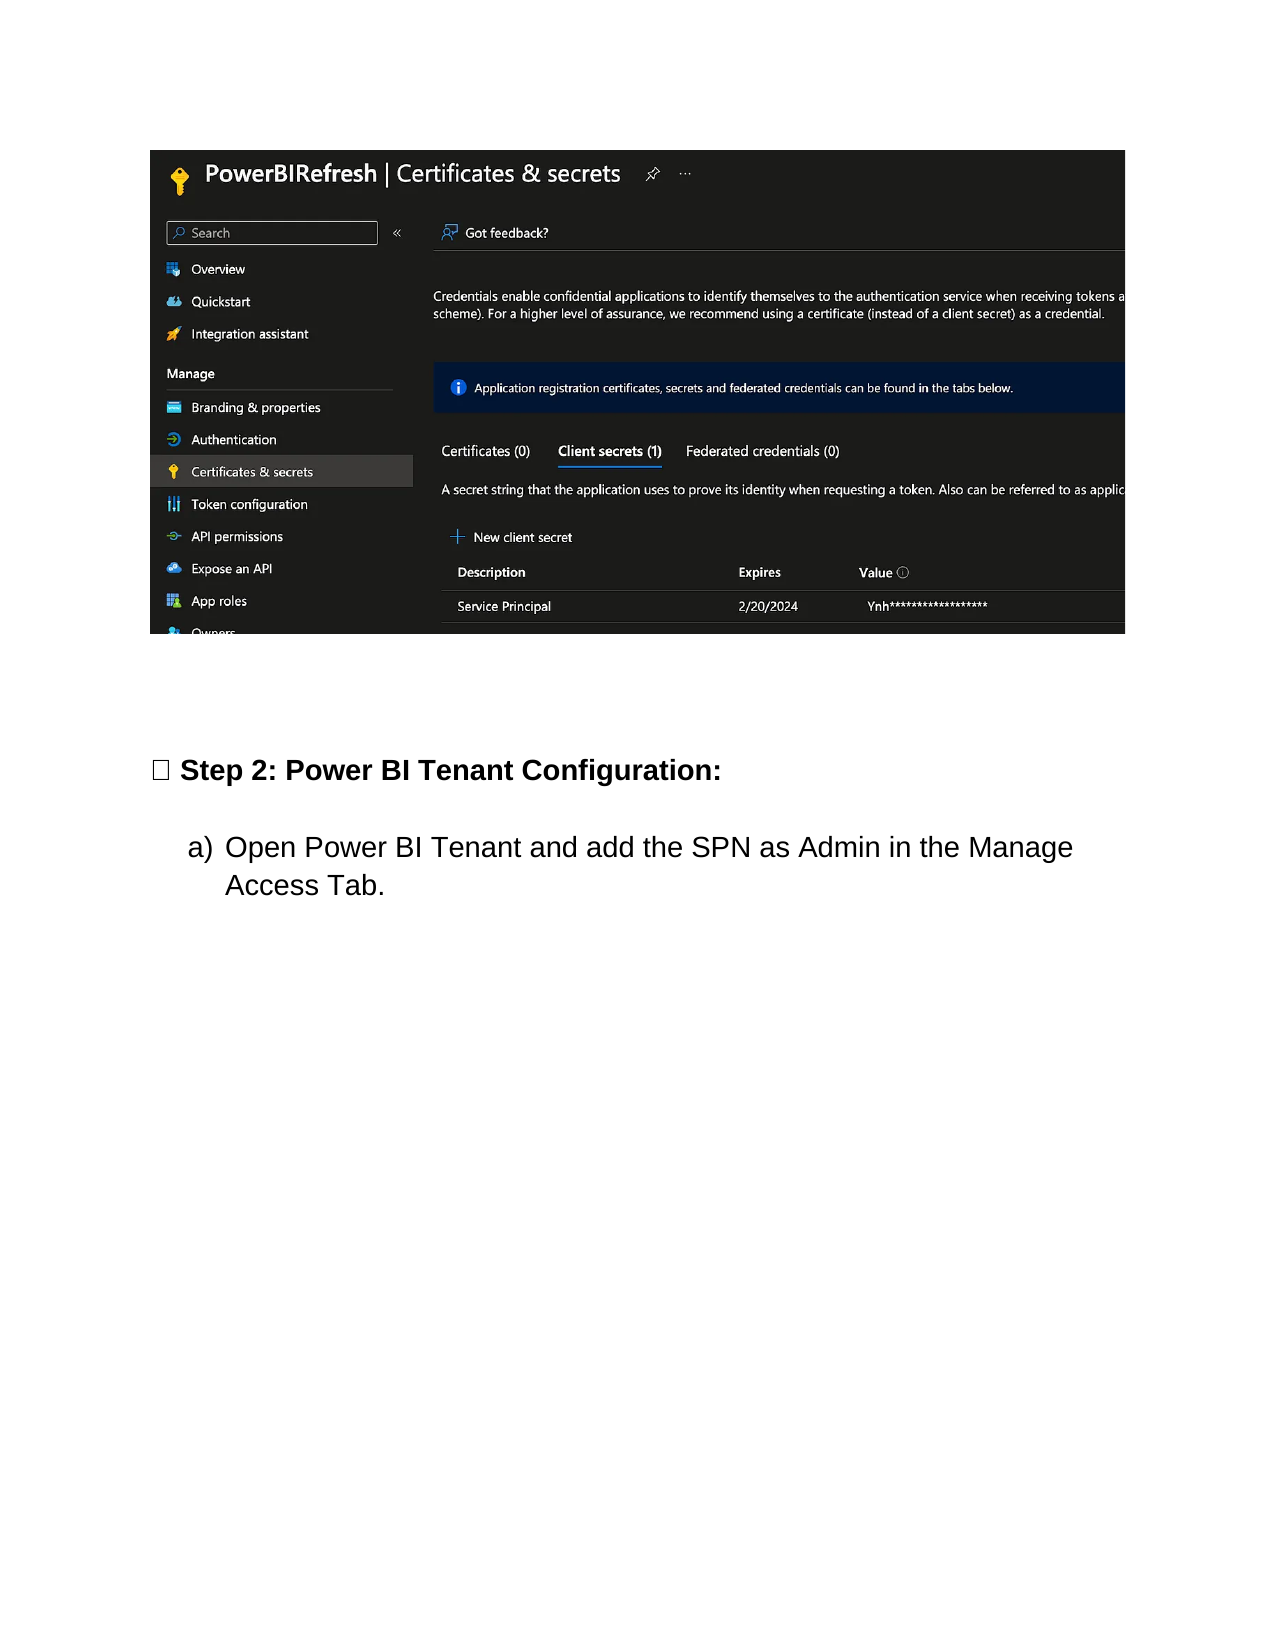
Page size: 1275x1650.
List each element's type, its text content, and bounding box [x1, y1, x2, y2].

picture [150, 150, 1125, 634]
list Open Power BI Tenant and add the SPN as Admin in the Manage Access Tab. [187, 830, 1125, 902]
text 🏢 Step 2: Power BI Tenant Configuration: [150, 753, 1125, 786]
